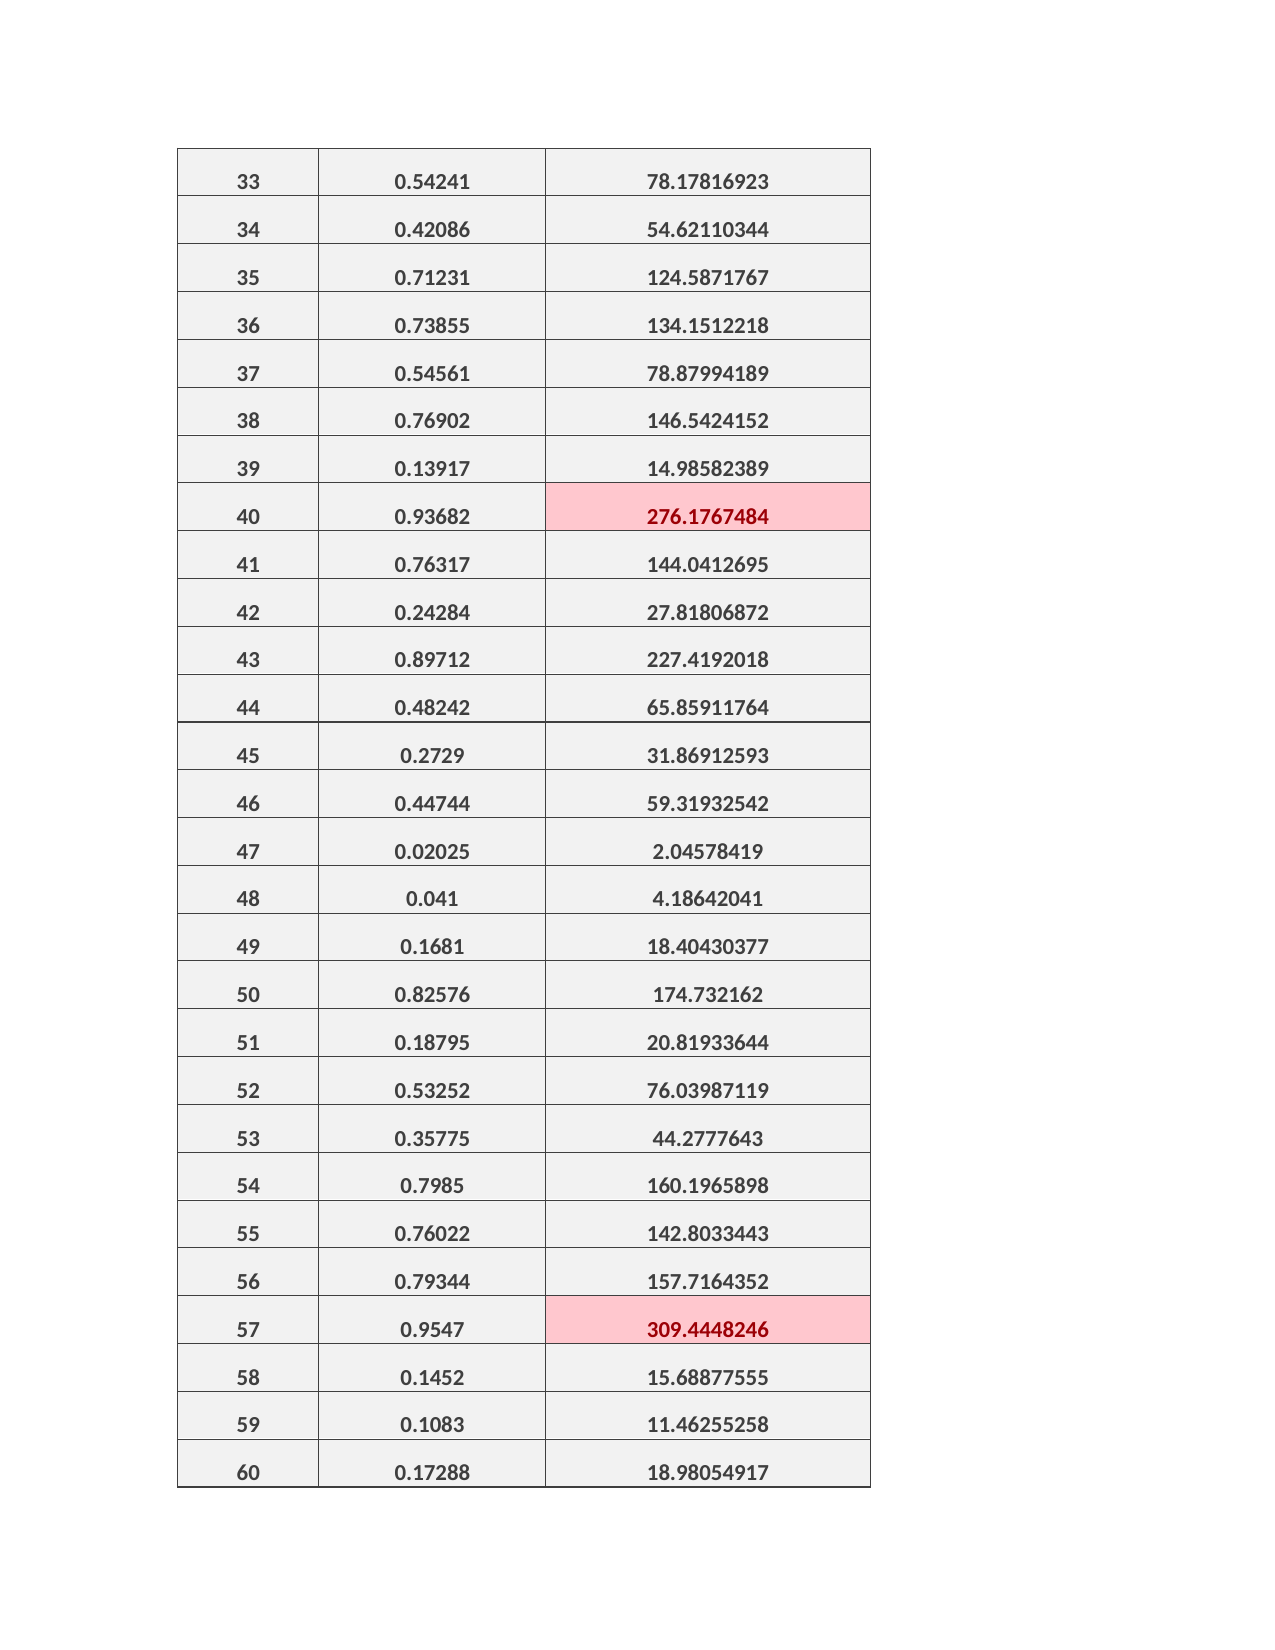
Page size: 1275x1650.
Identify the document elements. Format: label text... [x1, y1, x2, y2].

table_cell 56 [178, 1248, 318, 1295]
table_cell 18.40430377 [546, 914, 870, 960]
table_cell 0.18795 [319, 1009, 545, 1056]
table_cell 20.81933644 [546, 1009, 870, 1056]
table_cell 0.2729 [319, 723, 545, 769]
table_cell 0.1681 [319, 914, 545, 960]
table_cell 15.68877555 [546, 1344, 870, 1391]
table_cell 0.24284 [319, 579, 545, 626]
table_cell 78.87994189 [546, 340, 870, 387]
table_cell 0.76902 [319, 388, 545, 434]
table_cell 27.81806872 [546, 579, 870, 626]
table_cell 0.44744 [319, 770, 545, 817]
table_cell 0.13917 [319, 436, 545, 482]
table_cell 44 [178, 675, 318, 721]
table_cell 0.7985 [319, 1153, 545, 1199]
table_cell 11.46255258 [546, 1392, 870, 1438]
table_cell 0.73855 [319, 292, 545, 339]
table_cell 0.53252 [319, 1057, 545, 1104]
table_cell 34 [178, 196, 318, 243]
table_cell 54.62110344 [546, 196, 870, 243]
table_cell 0.54561 [319, 340, 545, 387]
table_cell 47 [178, 818, 318, 865]
table_cell 309.4448246 [546, 1296, 870, 1343]
table_cell 43 [178, 627, 318, 673]
table_cell 59.31932542 [546, 770, 870, 817]
table_cell 59 [178, 1392, 318, 1438]
table_cell 0.041 [319, 866, 545, 913]
table_cell 0.82576 [319, 961, 545, 1008]
table_cell 55 [178, 1201, 318, 1247]
table_cell 0.89712 [319, 627, 545, 673]
table_cell 2.04578419 [546, 818, 870, 865]
table_cell 14.98582389 [546, 436, 870, 482]
table_cell 146.5424152 [546, 388, 870, 434]
table_cell 0.42086 [319, 196, 545, 243]
table_cell 174.732162 [546, 961, 870, 1008]
table_cell 78.17816923 [546, 149, 870, 195]
table_cell 144.0412695 [546, 531, 870, 578]
table_cell 4.18642041 [546, 866, 870, 913]
table_cell 0.02025 [319, 818, 545, 865]
table_cell 0.54241 [319, 149, 545, 195]
table_cell 53 [178, 1105, 318, 1152]
table_cell 227.4192018 [546, 627, 870, 673]
table_cell 57 [178, 1296, 318, 1343]
table_cell 33 [178, 149, 318, 195]
table_cell 0.17288 [319, 1440, 545, 1486]
table_cell 65.85911764 [546, 675, 870, 721]
table_cell 60 [178, 1440, 318, 1486]
table_cell 44.2777643 [546, 1105, 870, 1152]
table_cell 0.71231 [319, 244, 545, 291]
table_cell 42 [178, 579, 318, 626]
table_cell 41 [178, 531, 318, 578]
table_cell 52 [178, 1057, 318, 1104]
table_cell 0.76317 [319, 531, 545, 578]
table_cell 36 [178, 292, 318, 339]
table_cell 50 [178, 961, 318, 1008]
table_cell 40 [178, 483, 318, 530]
table_cell 76.03987119 [546, 1057, 870, 1104]
table_cell 134.1512218 [546, 292, 870, 339]
table_cell 49 [178, 914, 318, 960]
table_cell 0.1452 [319, 1344, 545, 1391]
table_cell 0.35775 [319, 1105, 545, 1152]
table_cell 51 [178, 1009, 318, 1056]
table_cell 0.48242 [319, 675, 545, 721]
table_cell 124.5871767 [546, 244, 870, 291]
table_cell 0.79344 [319, 1248, 545, 1295]
table_cell 35 [178, 244, 318, 291]
table_cell 31.86912593 [546, 723, 870, 769]
table_cell 46 [178, 770, 318, 817]
table_cell 157.7164352 [546, 1248, 870, 1295]
table_cell 38 [178, 388, 318, 434]
table_cell 54 [178, 1153, 318, 1199]
table_cell 48 [178, 866, 318, 913]
table_cell 45 [178, 723, 318, 769]
table_cell 276.1767484 [546, 483, 870, 530]
table_cell 142.8033443 [546, 1201, 870, 1247]
table_cell 0.9547 [319, 1296, 545, 1343]
table_cell 39 [178, 436, 318, 482]
table_cell 0.93682 [319, 483, 545, 530]
table_cell 58 [178, 1344, 318, 1391]
table_cell 0.1083 [319, 1392, 545, 1438]
table_cell 0.76022 [319, 1201, 545, 1247]
table_cell 37 [178, 340, 318, 387]
table_cell 160.1965898 [546, 1153, 870, 1199]
table_cell 18.98054917 [546, 1440, 870, 1486]
